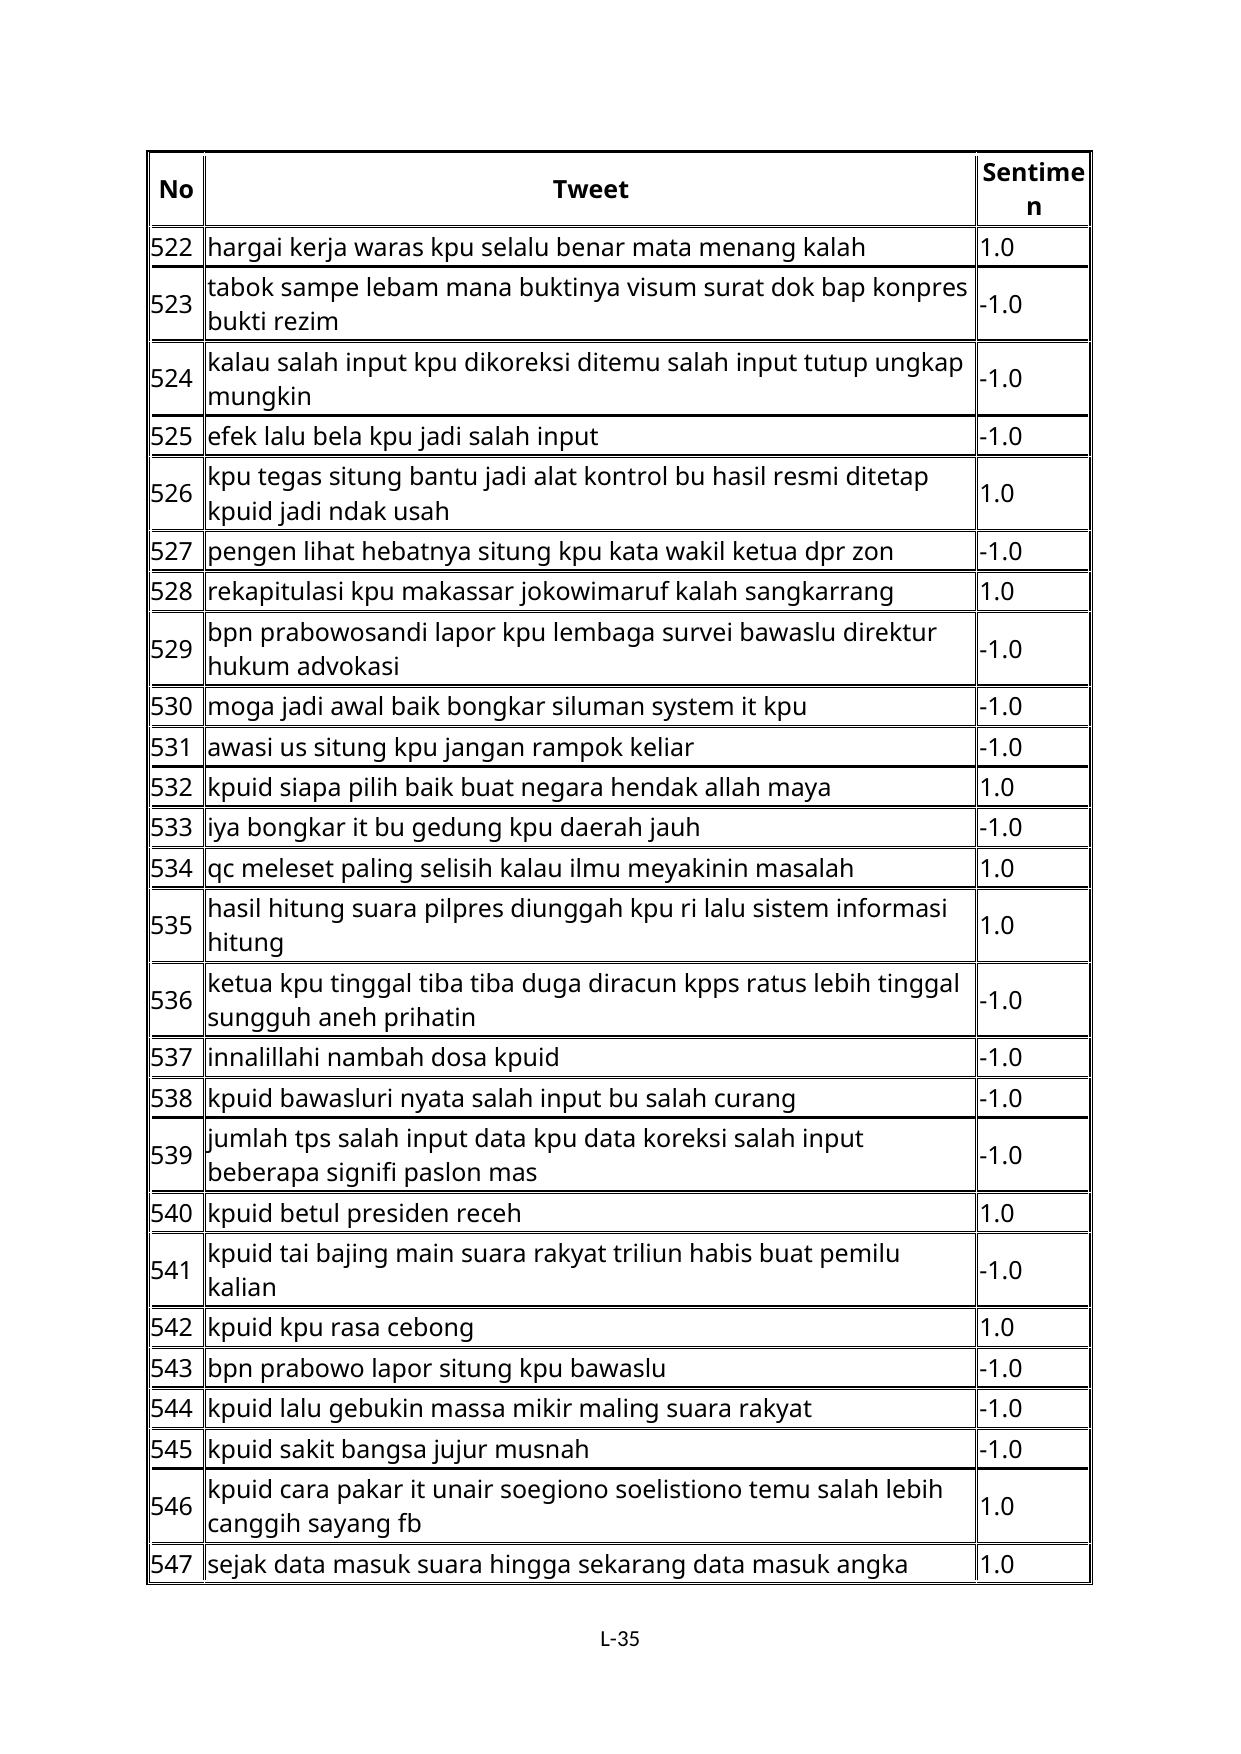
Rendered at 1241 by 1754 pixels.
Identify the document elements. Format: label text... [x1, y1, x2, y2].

table_cell 1.0 [978, 765, 1089, 805]
table_cell 1.0 [978, 454, 1090, 529]
table_cell kpuid betul presiden receh [206, 1194, 975, 1231]
table_cell 1.0 [978, 1305, 1090, 1346]
table_cell kpu tegas situng bantu jadi alat kontrol bu hasil resmi ditetap kpuid jadi ndak usah [206, 458, 975, 529]
table_cell 527 [148, 529, 205, 569]
table_cell -1.0 [978, 684, 1090, 724]
table_cell 1.0 [978, 569, 1090, 609]
table_cell 1.0 [978, 1190, 1090, 1231]
table_cell kpuid kpu rasa cebong [206, 1309, 975, 1346]
table_cell hasil hitung suara pilpres diunggah kpu ri lalu sistem informasi hitung [206, 890, 975, 961]
table_cell 533 [150, 805, 203, 846]
table_cell innalillahi nambah dosa kpuid [206, 1039, 975, 1076]
table_cell 541 [148, 1231, 205, 1305]
table_cell 543 [148, 1346, 205, 1386]
table_cell 542 [150, 1305, 203, 1346]
table_cell 525 [150, 414, 203, 454]
table_cell -1.0 [977, 1427, 1091, 1467]
table_cell 536 [148, 961, 205, 1035]
table_cell 538 [148, 1076, 205, 1116]
table_cell iya bongkar it bu gedung kpu daerah jauh [206, 809, 975, 846]
table_cell efek lalu bela kpu jadi salah input [206, 417, 975, 454]
table_cell kpuid lalu gebukin massa mikir maling suara rakyat [206, 1390, 975, 1427]
table_cell 1.0 [977, 1541, 1090, 1582]
table_cell -1.0 [978, 1116, 1089, 1190]
table_cell 547 [150, 1541, 205, 1582]
table_cell -1.0 [977, 1346, 1091, 1386]
table_cell 544 [150, 1386, 203, 1427]
table_cell moga jadi awal baik bongkar siluman system it kpu [206, 688, 975, 724]
table_cell kpuid bawasluri nyata salah input bu salah curang [206, 1079, 975, 1116]
table_cell 532 [150, 765, 203, 805]
table_cell kpuid tai bajing main suara rakyat triliun habis buat pemilu kalian [206, 1234, 975, 1305]
table_cell -1.0 [978, 265, 1089, 339]
table_cell 535 [150, 886, 203, 961]
table_cell 522 [150, 225, 203, 265]
table_cell -1.0 [977, 529, 1091, 569]
table_header Tweet [205, 153, 977, 224]
table_cell bpn prabowosandi lapor kpu lembaga survei bawaslu direktur hukum advokasi [206, 613, 975, 684]
table_cell 529 [150, 610, 203, 684]
table_cell 528 [150, 569, 203, 609]
table_cell pengen lihat hebatnya situng kpu kata wakil ketua dpr zon [206, 532, 975, 569]
table_cell 523 [150, 265, 203, 339]
table_cell -1.0 [978, 1386, 1090, 1427]
table_cell 540 [150, 1190, 203, 1231]
table_cell awasi us situng kpu jangan rampok keliar [206, 728, 975, 765]
table_cell -1.0 [978, 725, 1090, 765]
table_cell 1.0 [977, 846, 1091, 886]
table_cell -1.0 [978, 610, 1090, 684]
table_cell 546 [150, 1467, 203, 1541]
table_cell -1.0 [977, 1231, 1091, 1305]
table_cell 537 [150, 1035, 203, 1076]
table_cell -1.0 [977, 1076, 1091, 1116]
table_cell tabok sampe lebam mana buktinya visum surat dok bap konpres bukti rezim [206, 268, 975, 339]
table_cell ketua kpu tinggal tiba tiba duga diracun kpps ratus lebih tinggal sungguh aneh prihatin [206, 964, 975, 1035]
table_cell -1.0 [978, 805, 1090, 846]
table_cell kalau salah input kpu dikoreksi ditemu salah input tutup ungkap mungkin [206, 343, 975, 414]
table_cell -1.0 [978, 414, 1089, 454]
table_cell 1.0 [978, 1467, 1089, 1541]
table_cell -1.0 [978, 1035, 1090, 1076]
table_cell 531 [150, 725, 203, 765]
table_cell kpuid sakit bangsa jujur musnah [206, 1430, 975, 1467]
table_cell qc meleset paling selisih kalau ilmu meyakinin masalah [206, 849, 975, 886]
table_cell kpuid cara pakar it unair soegiono soelistiono temu salah lebih canggih sayang fb [206, 1470, 975, 1541]
table_cell -1.0 [978, 339, 1090, 414]
table_cell bpn prabowo lapor situng kpu bawaslu [206, 1349, 975, 1386]
table_cell kpuid siapa pilih baik buat negara hendak allah maya [206, 768, 975, 805]
table_cell jumlah tps salah input data kpu data koreksi salah input beberapa signifi paslon mas [206, 1119, 975, 1190]
table_cell hargai kerja waras kpu selalu benar mata menang kalah [206, 228, 975, 265]
table_cell 526 [150, 454, 203, 529]
table_cell -1.0 [977, 961, 1091, 1035]
table_cell 530 [150, 684, 203, 724]
table_cell 1.0 [978, 886, 1090, 961]
table_cell rekapitulasi kpu makassar jokowimaruf kalah sangkarrang [206, 573, 975, 609]
table_cell 1.0 [978, 225, 1090, 265]
table_cell 545 [148, 1427, 205, 1467]
table_cell 539 [150, 1116, 203, 1190]
table_header Sentimen [977, 153, 1089, 224]
table_cell 534 [148, 846, 205, 886]
table_cell sejak data masuk suara hingga sekarang data masuk angka suara vs ubah selalu [205, 1545, 977, 1582]
table_cell 524 [150, 339, 203, 414]
table_header No [150, 153, 205, 224]
